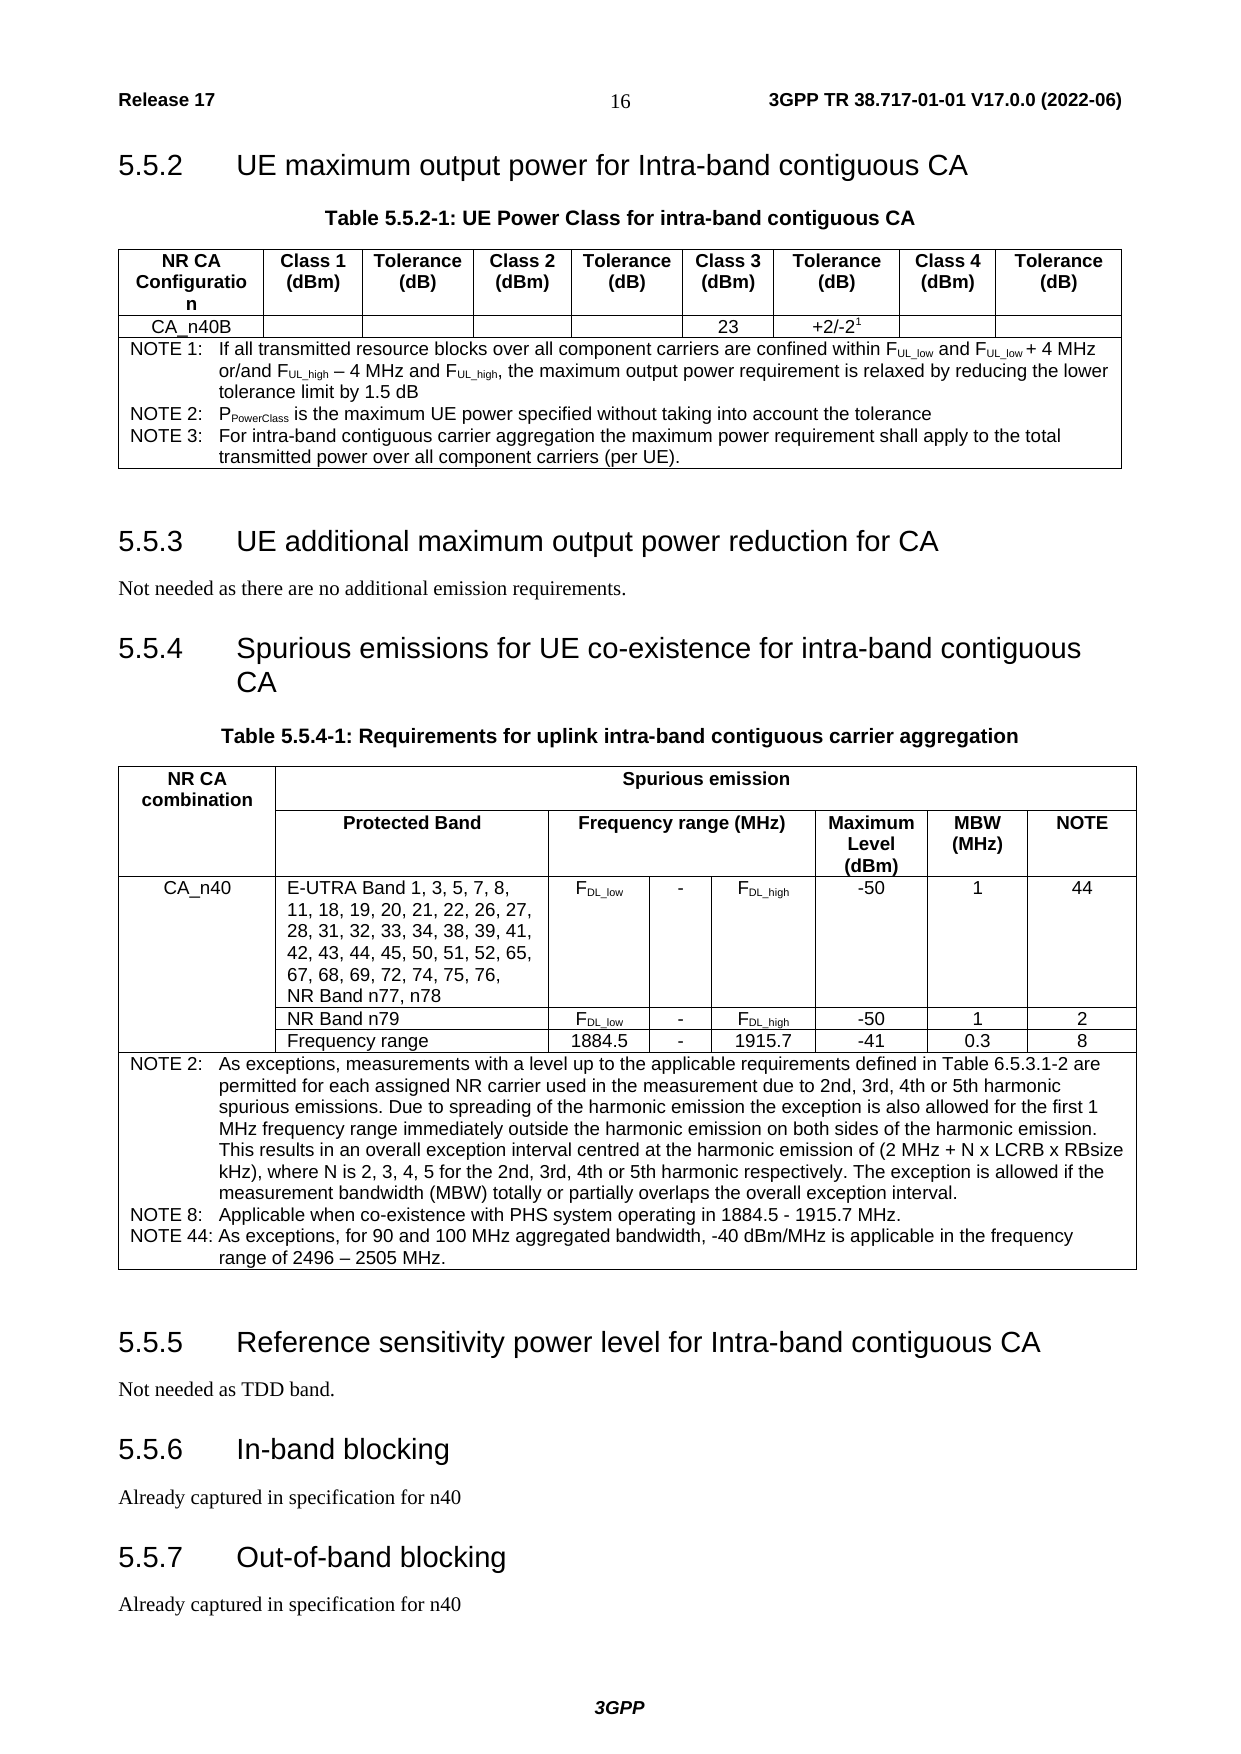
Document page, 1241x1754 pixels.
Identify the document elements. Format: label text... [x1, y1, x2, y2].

table_cell FDL_high [712, 1008, 815, 1029]
table_cell 0.3 [928, 1030, 1027, 1052]
table_header Class 1 (dBm) [264, 250, 362, 314]
table_cell +2/-21 [774, 316, 899, 337]
table_cell CA_n40B [119, 316, 263, 337]
table_cell 44 [1028, 877, 1136, 1007]
subtitle 5.5.5 Reference sensitivity power level for Intra-band contiguous CA [118, 1325, 1122, 1358]
table_cell NOTE 2: As exceptions, measurements with a level up to the applicable requirements defined in Table 6.5.3.1-2 are permitted for each assigned NR carrier used in the measurement due to 2nd, 3rd, 4th or 5th harmonic spurious emissions. Due to spreading of the harmonic emission the exception is also allowed for the first 1 MHz frequency range immediately outside the harmonic emission on both sides of the harmonic emission. This results in an overall exception interval centred at the harmonic emission of (2 MHz + N x LCRB x RBsize kHz), where N is 2, 3, 4, 5 for the 2nd, 3rd, 4th or 5th harmonic respectively. The exception is allowed if the measurement bandwidth (MBW) totally or partially overlaps the overall exception interval. NOTE 8: Applicable when co-existence with PHS system operating in 1884.5 - 1915.7 MHz. NOTE 44: As exceptions, for 90 and 100 MHz aggregated bandwidth, -40 dBm/MHz is applicable in the frequency range of 2496 – 2505 MHz. [119, 1053, 1136, 1268]
table_cell Maximum Level (dBm) [816, 811, 927, 876]
table_cell Frequency range [276, 1030, 548, 1052]
table_cell [264, 316, 362, 337]
table_header Spurious emission [276, 767, 1136, 810]
table_header Tolerance (dB) [774, 250, 899, 314]
table_cell -50 [816, 1008, 927, 1029]
table_header Class 2 (dBm) [474, 250, 571, 314]
subtitle 5.5.6 In-band blocking [118, 1432, 1122, 1466]
table_header Tolerance (dB) [572, 250, 682, 314]
table_header NR CA Configuration [119, 250, 263, 314]
table_cell 1884.5 [549, 1030, 649, 1052]
table_cell 8 [1028, 1030, 1136, 1052]
subtitle 5.5.2 UE maximum output power for Intra-band contiguous CA [118, 147, 1122, 181]
table_cell CA_n40 [119, 877, 275, 1052]
table_cell Frequency range (MHz) [549, 811, 815, 876]
text Not needed as TDD band. [118, 1377, 1122, 1401]
table_cell NOTE [1028, 811, 1136, 876]
table_cell [900, 316, 995, 337]
table_cell 1915.7 [712, 1030, 815, 1052]
table_cell - [650, 1030, 711, 1052]
table_cell [996, 316, 1121, 337]
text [118, 1592, 1122, 1616]
table_header Tolerance (dB) [996, 250, 1121, 314]
table_cell FDL_high [712, 877, 815, 1007]
table_header Class 4 (dBm) [900, 250, 995, 314]
subtitle 5.5.4 Spurious emissions for UE co-existence for intra-band contiguous CA [118, 631, 1122, 698]
subtitle 5.5.3 UE additional maximum output power reduction for CA [118, 524, 1122, 557]
table_cell 2 [1028, 1008, 1136, 1029]
subtitle 5.5.7 Out-of-band blocking [118, 1540, 1122, 1573]
table_cell -41 [816, 1030, 927, 1052]
table_cell E-UTRA Band 1, 3, 5, 7, 8, 11, 18, 19, 20, 21, 22, 26, 27, 28, 31, 32, 33, 34, 38, 39, 41, 42, 43, 44, 45, 50, 51, 52, 65, 67, 68, 69, 72, 74, 75, 76, NR Band n77, n78 [276, 877, 548, 1007]
text Not needed as there are no additional emission requirements. [118, 576, 1122, 600]
table_cell 1 [928, 877, 1027, 1007]
table_cell MBW (MHz) [928, 811, 1027, 876]
table_cell 23 [683, 316, 773, 337]
table_cell NR Band n79 [276, 1008, 548, 1029]
table_cell [572, 316, 682, 337]
table_cell - [650, 1008, 711, 1029]
table_header NR CA combination [119, 767, 275, 810]
table_cell FDL_low [549, 1008, 649, 1029]
table_cell [363, 316, 473, 337]
table_cell FDL_low [549, 877, 649, 1007]
text Table 5.5.2-1: UE Power Class for intra-band contiguous CA [118, 206, 1122, 230]
table_cell [119, 810, 275, 876]
table_header Class 3 (dBm) [683, 250, 773, 314]
table_cell NOTE 1: If all transmitted resource blocks over all component carriers are confined within FUL_low and FUL_low + 4 MHz or/and FUL_high – 4 MHz and FUL_high, the maximum output power requirement is relaxed by reducing the lower tolerance limit by 1.5 dB NOTE 2: PPowerClass is the maximum UE power specified without taking into account the tolerance NOTE 3: For intra-band contiguous carrier aggregation the maximum power requirement shall apply to the total transmitted power over all component carriers (per UE). [119, 338, 1121, 467]
text Table 5.5.4-1: Requirements for uplink intra-band contiguous carrier aggregation [118, 723, 1122, 747]
table_cell [474, 316, 571, 337]
table_cell -50 [816, 877, 927, 1007]
table_cell Protected Band [276, 811, 548, 876]
table_header Tolerance (dB) [363, 250, 473, 314]
table_cell 1 [928, 1008, 1027, 1029]
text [118, 1485, 1122, 1509]
table_cell - [650, 877, 711, 1007]
